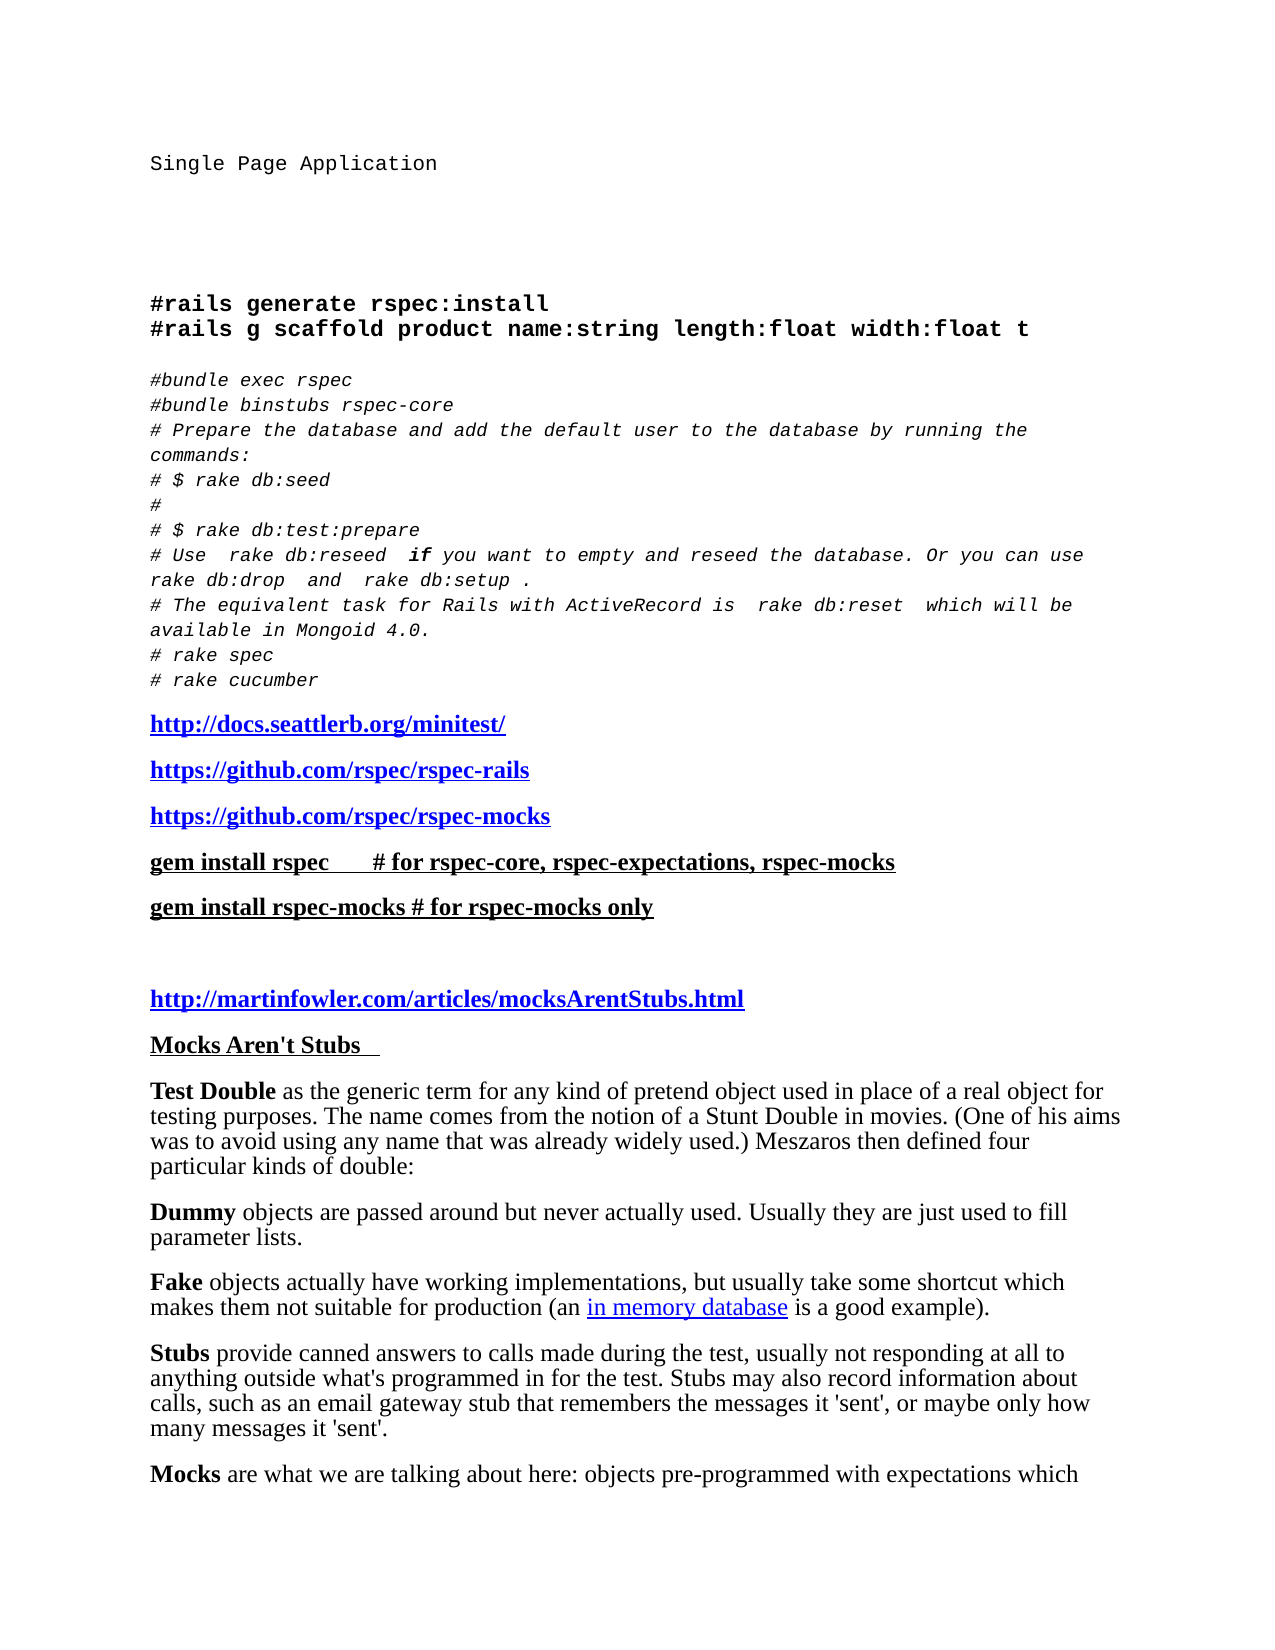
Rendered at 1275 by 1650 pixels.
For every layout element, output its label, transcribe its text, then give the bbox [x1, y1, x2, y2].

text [150, 150, 1125, 200]
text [150, 1462, 1125, 1487]
text Fake objects actually have working implementations, but usually take some shortcut which makes them not suitable for production (an in memory database is a good example). [150, 1271, 1125, 1321]
text gem install rspec # for rspec-core, rspec-expectations, rspec-mocks [150, 850, 1125, 875]
text http://docs.seattlerb.org/minitest/ [150, 712, 1125, 737]
text http://martinfowler.com/articles/mocksArentStubs.html [150, 987, 1125, 1012]
text Dummy objects are passed around but never actually used. Usually they are just used to fill parameter lists. [150, 1200, 1125, 1250]
text #rails generate rspec:install #rails g scaffold product name:string length:float width:float t #bundle exec rspec #bundle binstubs rspec-core # Prepare the database and add the default user to the database by running the commands: # $ rake db:seed # # $ rake db:test:prepare # Use rake db:reseed if you want to empty and reseed the database. Or you can use rake db:drop and rake db:setup . # The equivalent task for Rails with ActiveRecord is rake db:reset which will be available in Mongoid 4.0. # rake spec # rake cucumber [150, 267, 1125, 692]
text Test Double as the generic term for any kind of pretend object used in place of a real object for testing purposes. The name comes from the notion of a Stunt Double in movies. (One of his aims was to avoid using any name that was already widely used.) Meszaros then defined four particular kinds of double: [150, 1079, 1125, 1179]
text gem install rspec-mocks # for rspec-mocks only [150, 896, 1125, 921]
text https://github.com/rspec/rspec-rails [150, 758, 1125, 783]
text Mocks Aren't Stubs [150, 1033, 1125, 1058]
text https://github.com/rspec/rspec-mocks [150, 804, 1125, 829]
text Stubs provide canned answers to calls made during the test, usually not responding at all to anything outside what's programmed in for the test. Stubs may also record information about calls, such as an email gateway stub that remembers the messages it 'sent', or maybe only how many messages it 'sent'. [150, 1342, 1125, 1442]
